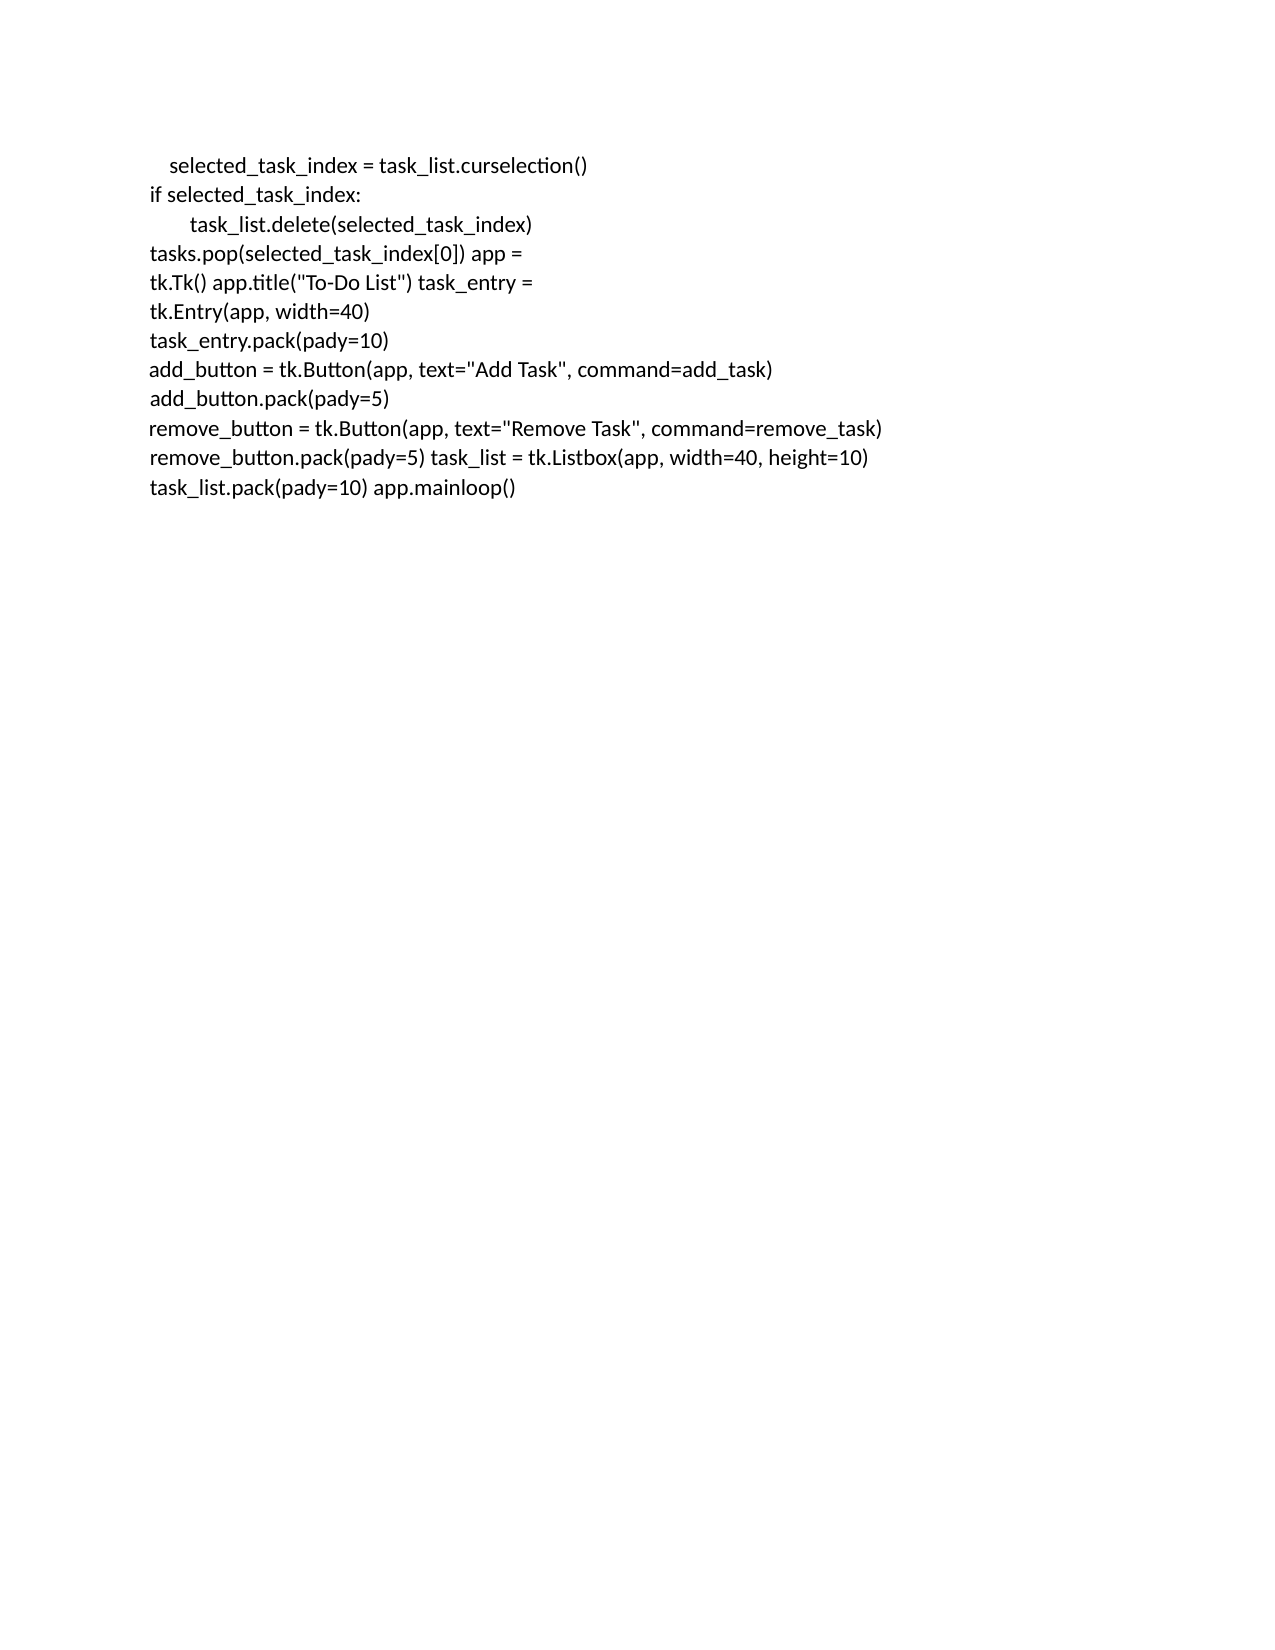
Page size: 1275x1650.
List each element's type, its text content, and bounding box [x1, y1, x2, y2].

text selected_task_index = task_list.curselection() if selected_task_index: [148, 151, 607, 208]
text add_button = tk.Button(app, text="Add Task", command=add_task) add_button.pack(pady=5) [148, 356, 787, 413]
text task_list.delete(selected_task_index) tasks.pop(selected_task_index[0]) app = tk.Tk() app.title("To-Do List") task_entry = tk.Entry(app, width=40) task_entry.pack(pady=10) [148, 210, 534, 354]
text remove_button = tk.Button(app, text="Remove Task", command=remove_task) remove_button.pack(pady=5) task_list = tk.Listbox(app, width=40, height=10) task_list.pack(pady=10) app.mainloop() [148, 414, 886, 503]
